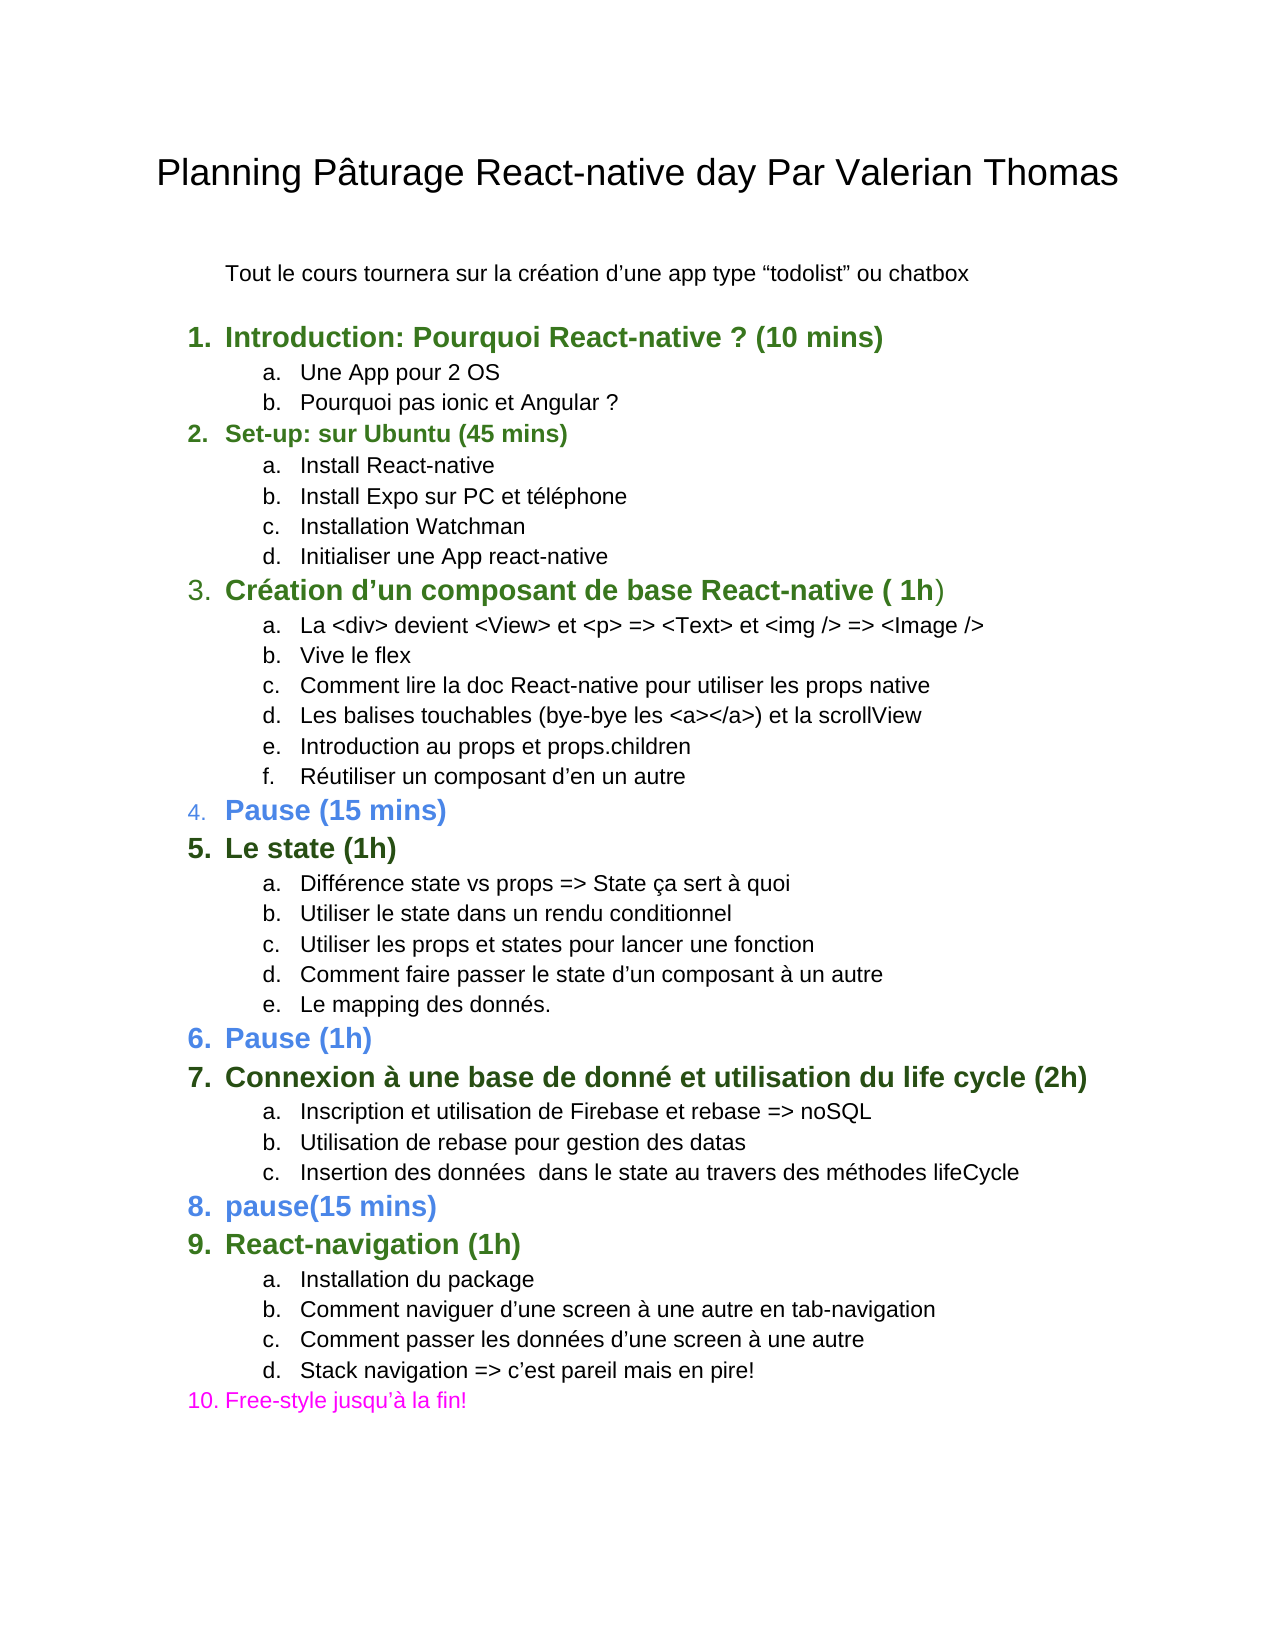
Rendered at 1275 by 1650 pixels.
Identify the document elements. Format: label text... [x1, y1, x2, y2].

list Pourquoi pas ionic et Angular ? [262, 389, 1125, 416]
list Install Expo sur PC et téléphone [262, 483, 1125, 509]
list Réutiliser un composant d’en un autre [262, 763, 1125, 789]
list Stack navigation => c’est pareil mais en pire! [262, 1357, 1125, 1383]
list Introduction au props et props.children [262, 733, 1125, 759]
list Introduction: Pourquoi React-native ? (10 mins) [187, 320, 1125, 354]
list Les balises touchables (bye-bye les <a></a>) et la scrollView [262, 702, 1125, 729]
list Création d’un composant de base React-native ( 1h) [187, 573, 1125, 607]
list Comment lire la doc React-native pour utiliser les props native [262, 672, 1125, 698]
list Comment faire passer le state d’un composant à un autre [262, 961, 1125, 987]
list Insertion des données dans le state au travers des méthodes lifeCycle [262, 1159, 1125, 1185]
text Planning Pâturage React-native day Par Valerian Thomas [150, 150, 1125, 193]
list Initialiser une App react-native [262, 543, 1125, 569]
list Vive le flex [262, 642, 1125, 668]
list Comment passer les données d’une screen à une autre [262, 1326, 1125, 1353]
list Set-up: sur Ubuntu (45 mins) [187, 419, 1125, 448]
list Comment naviguer d’une screen à une autre en tab-navigation [262, 1296, 1125, 1322]
list React-navigation (1h) [187, 1227, 1125, 1261]
list La <div> devient <View> et <p> => <Text> et <img /> => <Image /> [262, 612, 1125, 638]
list Installation du package [262, 1266, 1125, 1292]
list Installation Watchman [262, 513, 1125, 539]
list Install React-native [262, 452, 1125, 479]
list Le state (1h) [187, 832, 1125, 865]
list Inscription et utilisation de Firebase et rebase => noSQL [262, 1098, 1125, 1124]
list Le mapping des donnés. [262, 991, 1125, 1017]
list Pause (15 mins) [187, 793, 1125, 827]
list Utiliser les props et states pour lancer une fonction [262, 931, 1125, 957]
list pause(15 mins) [187, 1189, 1125, 1222]
list Pause (1h) [187, 1021, 1125, 1055]
text Tout le cours tournera sur la création d’une app type “todolist” ou chatbox [150, 260, 1125, 286]
list Utilisation de rebase pour gestion des datas [262, 1128, 1125, 1155]
list Utiliser le state dans un rendu conditionnel [262, 900, 1125, 927]
list Free-style jusqu’à la fin! [187, 1387, 1125, 1413]
list Connexion à une base de donné et utilisation du life cycle (2h) [187, 1060, 1125, 1093]
list Différence state vs props => State ça sert à quoi [262, 870, 1125, 896]
list Une App pour 2 OS [262, 359, 1125, 385]
